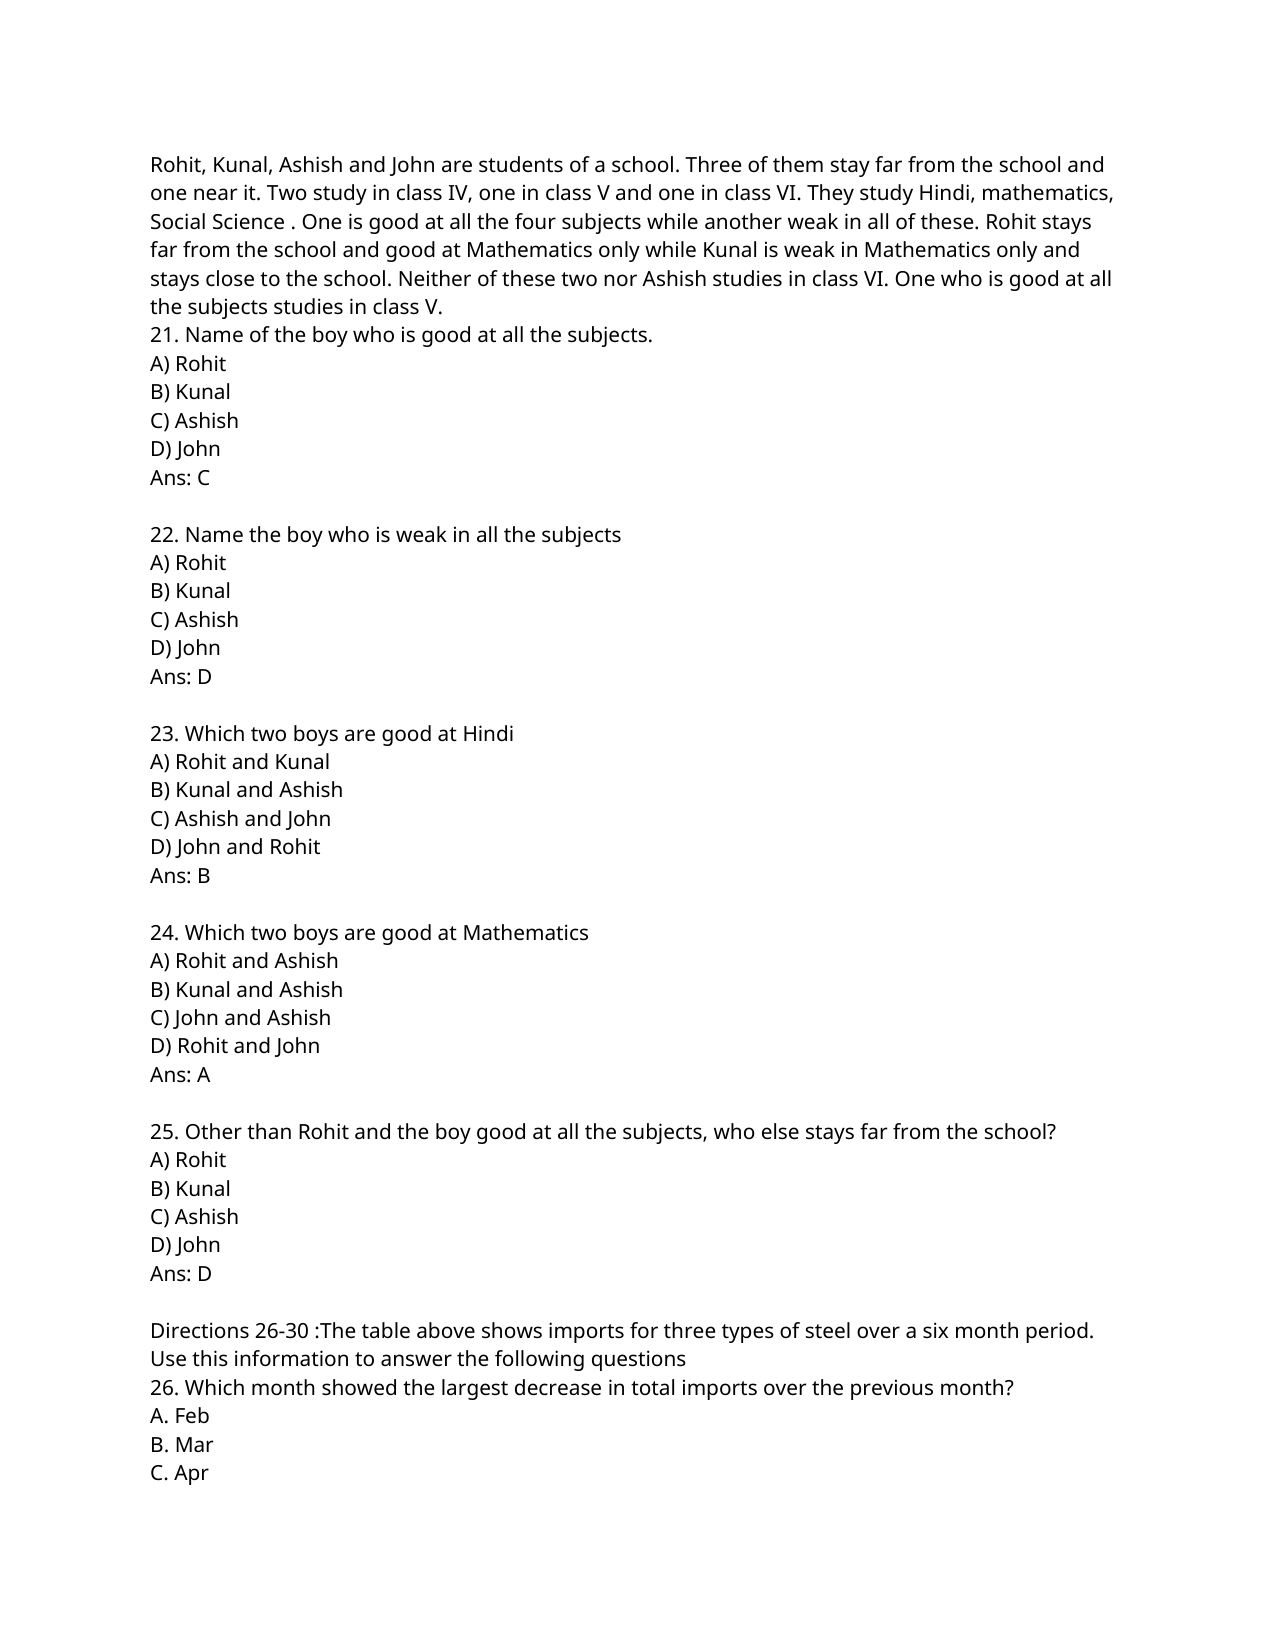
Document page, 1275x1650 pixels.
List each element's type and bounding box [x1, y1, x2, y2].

text [150, 150, 1125, 1487]
